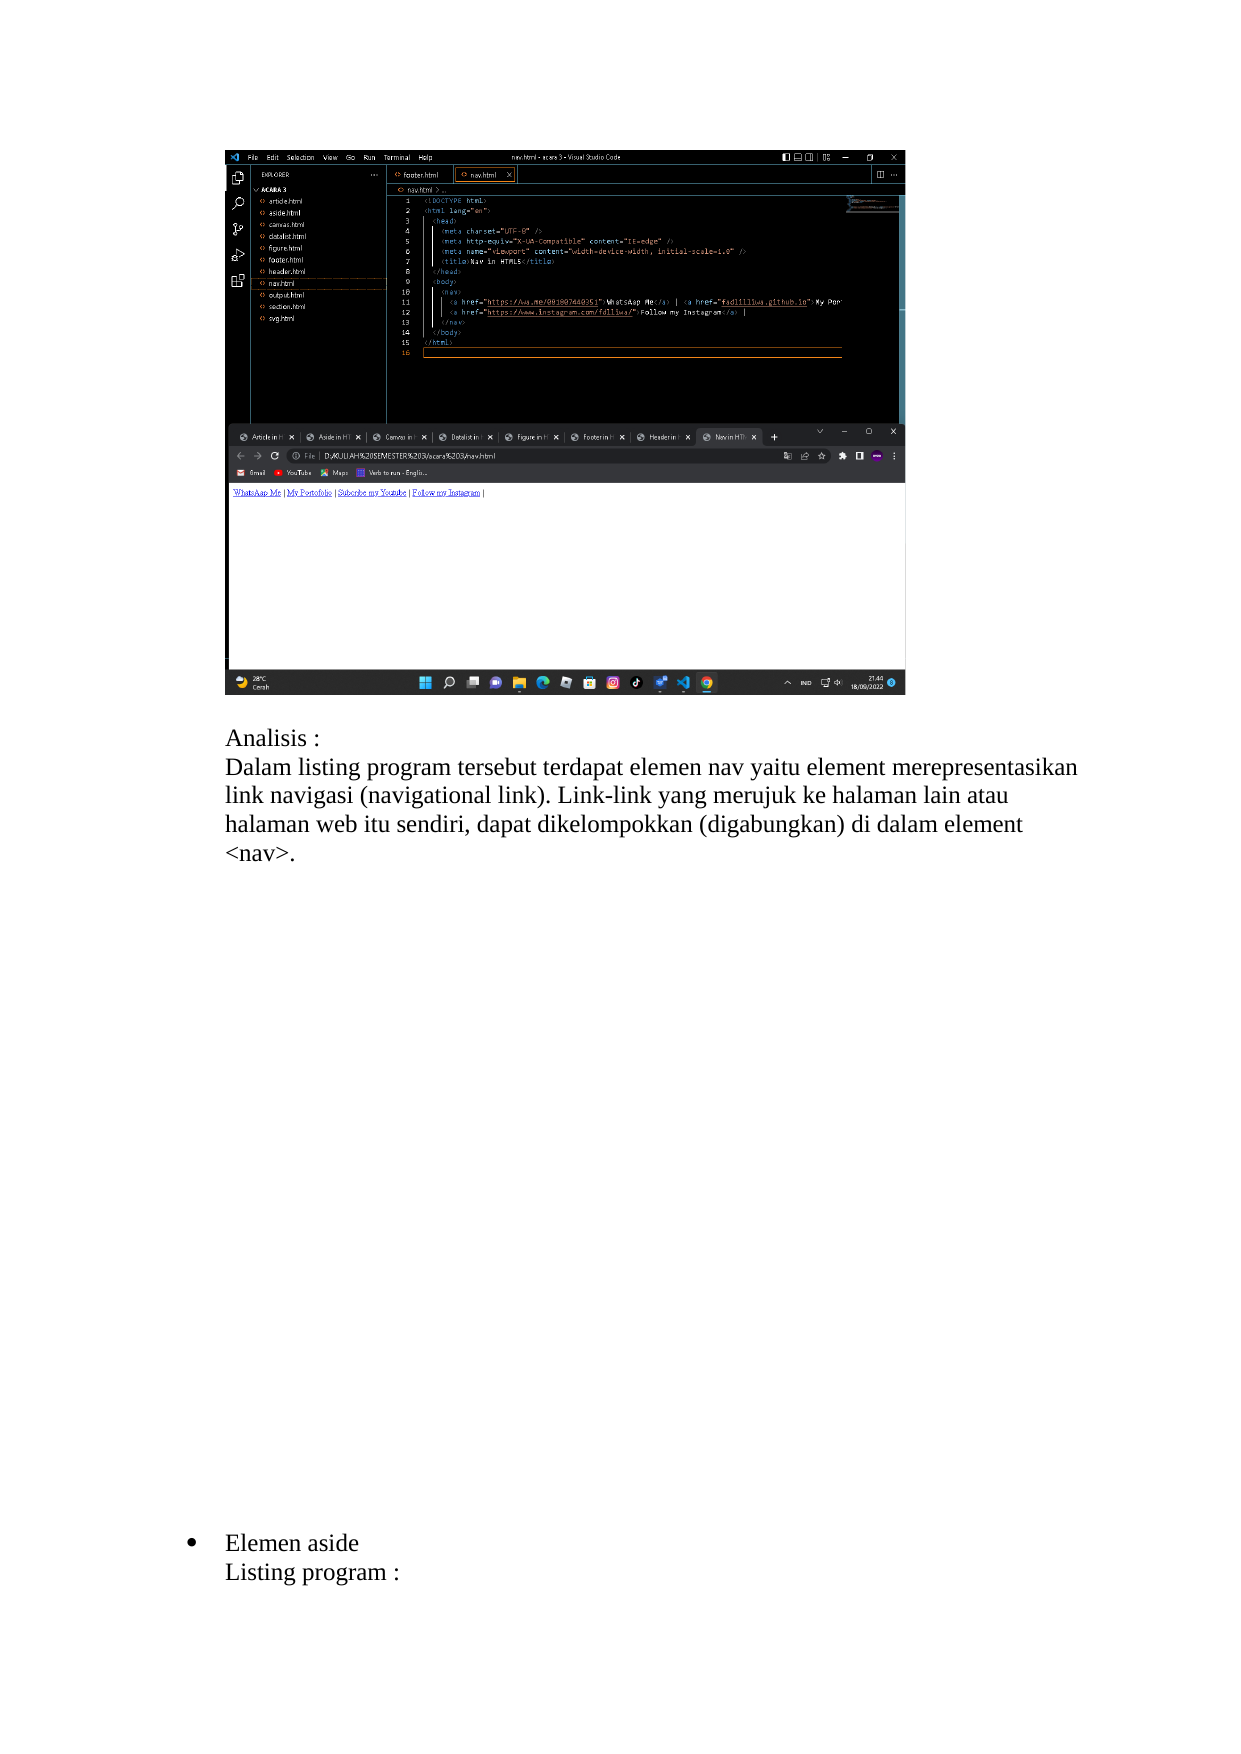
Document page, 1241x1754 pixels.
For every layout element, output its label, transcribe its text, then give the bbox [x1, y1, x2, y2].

list Analisis : [225, 723, 1090, 752]
list Listing program : [225, 1557, 1090, 1586]
list Dalam listing program tersebut terdapat elemen nav yaitu element merepresentasikan link navigasi (navigational link). Link-link yang merujuk ke halaman lain atau halaman web itu sendiri, dapat dikelompokkan (digabungkan) di dalam element <nav>. [225, 752, 1090, 867]
picture [225, 150, 906, 695]
list Elemen aside [187, 1528, 1090, 1557]
